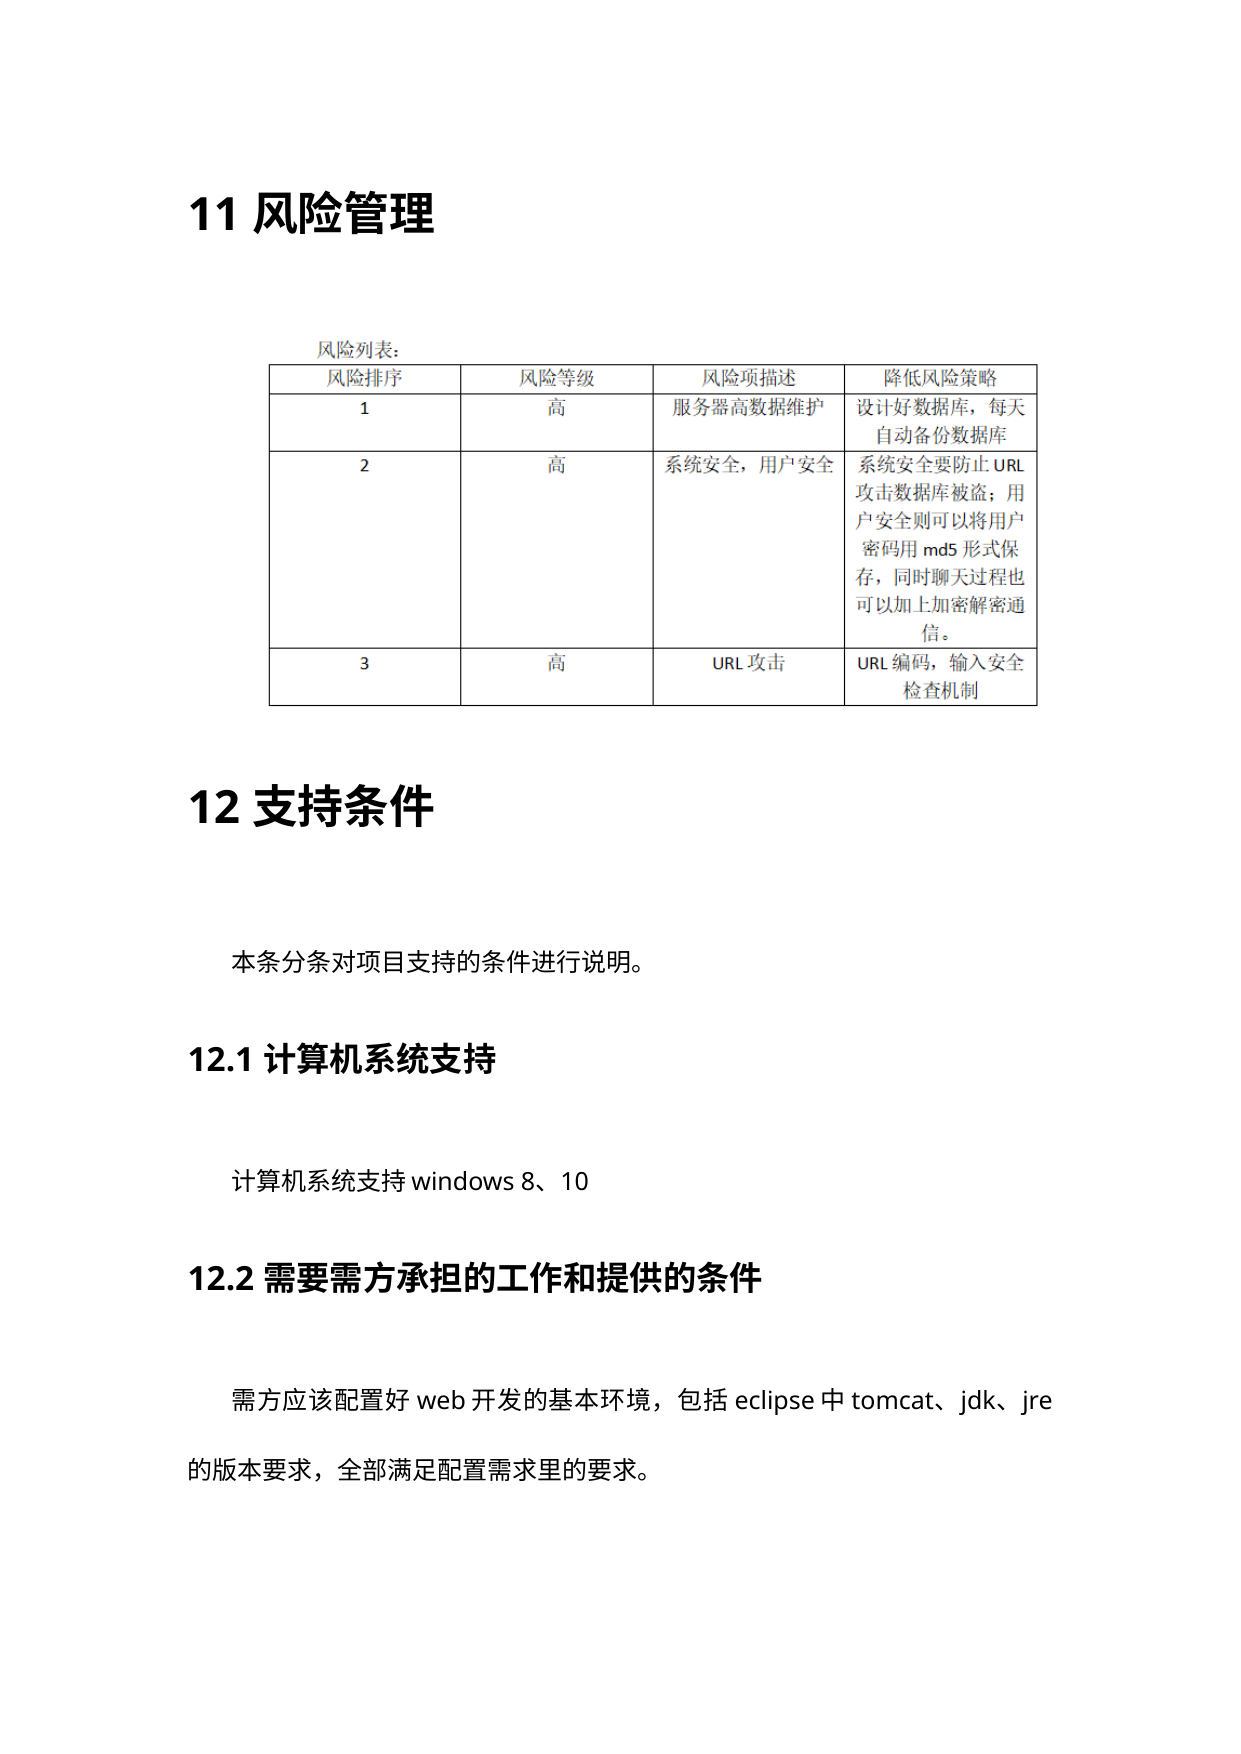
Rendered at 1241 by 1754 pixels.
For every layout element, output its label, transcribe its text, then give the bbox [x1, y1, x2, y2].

subtitle 12.1 计算机系统支持 [187, 1024, 1053, 1089]
subtitle 12.2 需要需方承担的工作和提供的条件 [187, 1244, 1053, 1309]
text 本条分条对项目支持的条件进行说明。 [187, 928, 1053, 993]
text 需方应该配置好web开发的基本环境，包括eclipse中tomcat、jdk、jre的版本要求，全部满足配置需求里的要求。 [187, 1366, 1053, 1501]
picture [231, 335, 1097, 718]
text 计算机系统支持windows 8、10 [187, 1147, 1053, 1212]
